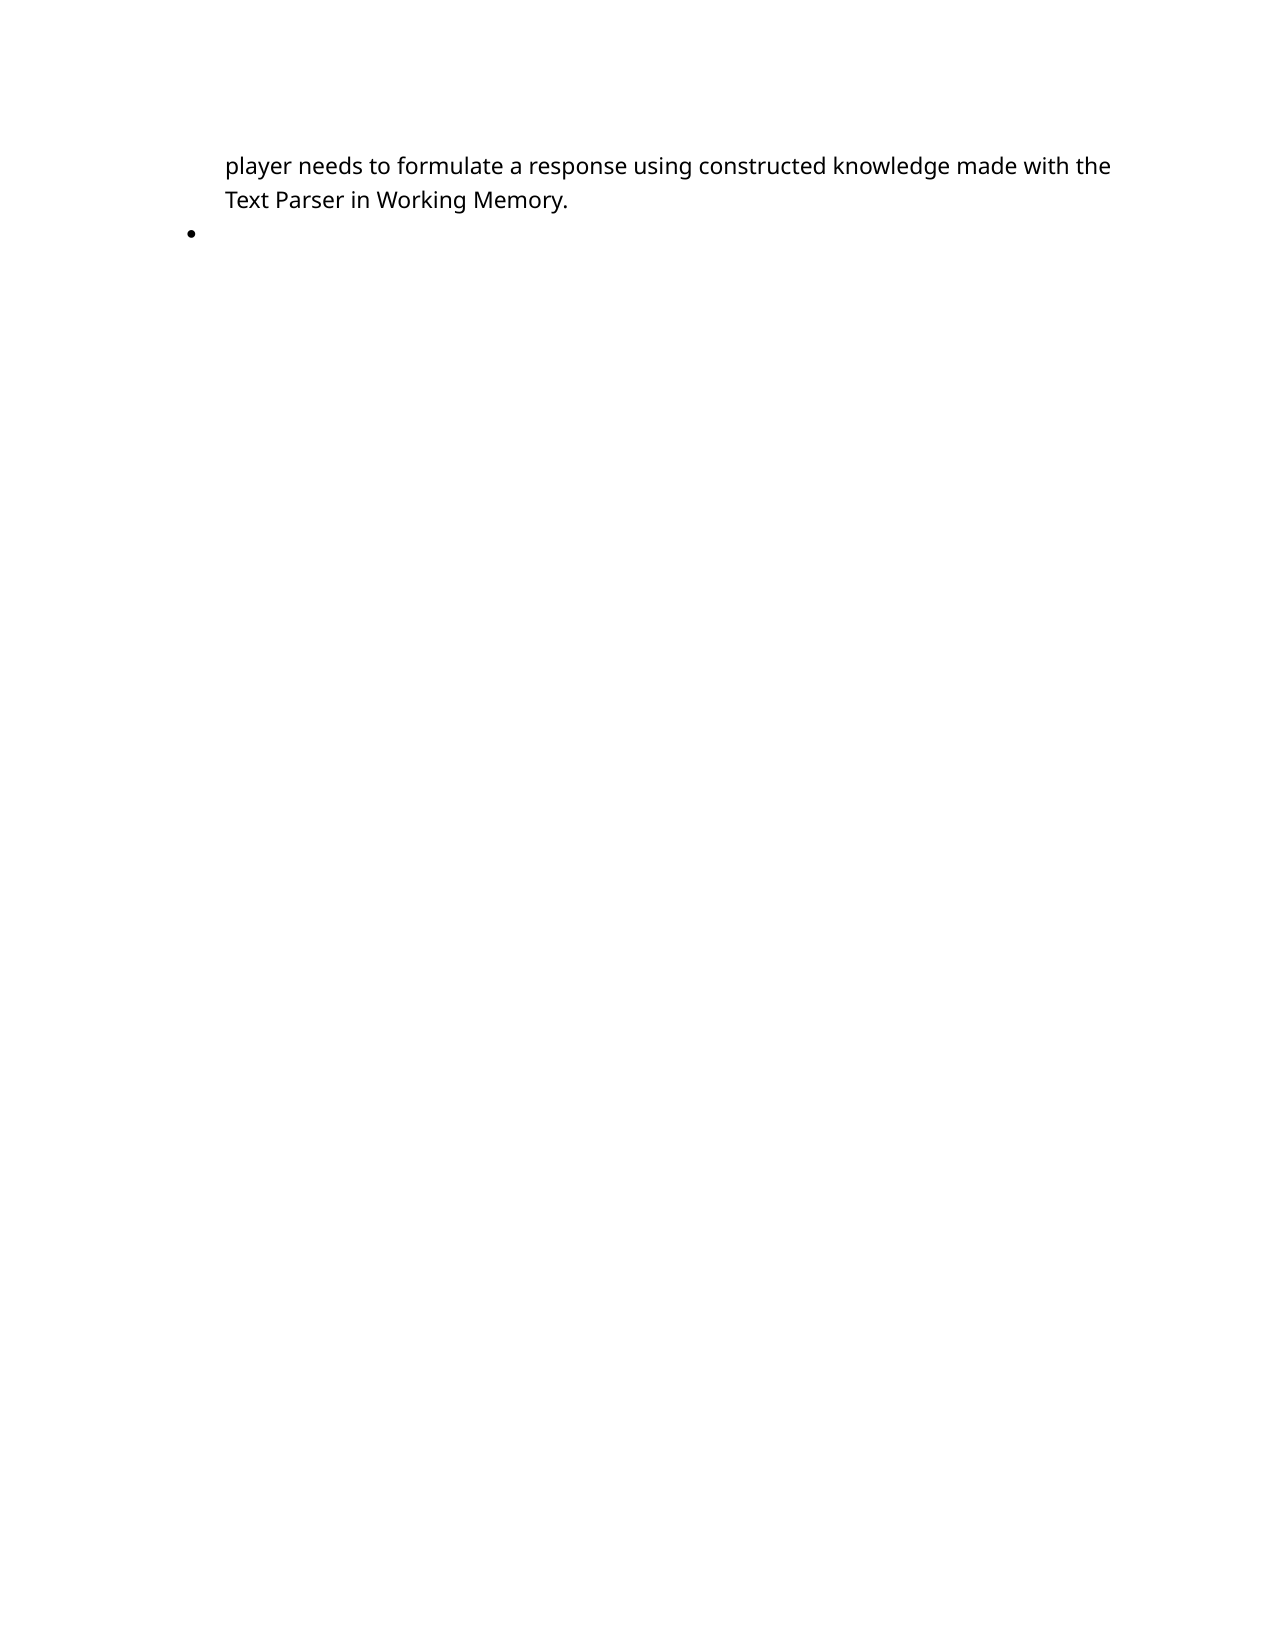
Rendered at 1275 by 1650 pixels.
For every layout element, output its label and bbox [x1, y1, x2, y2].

list [187, 150, 1125, 215]
